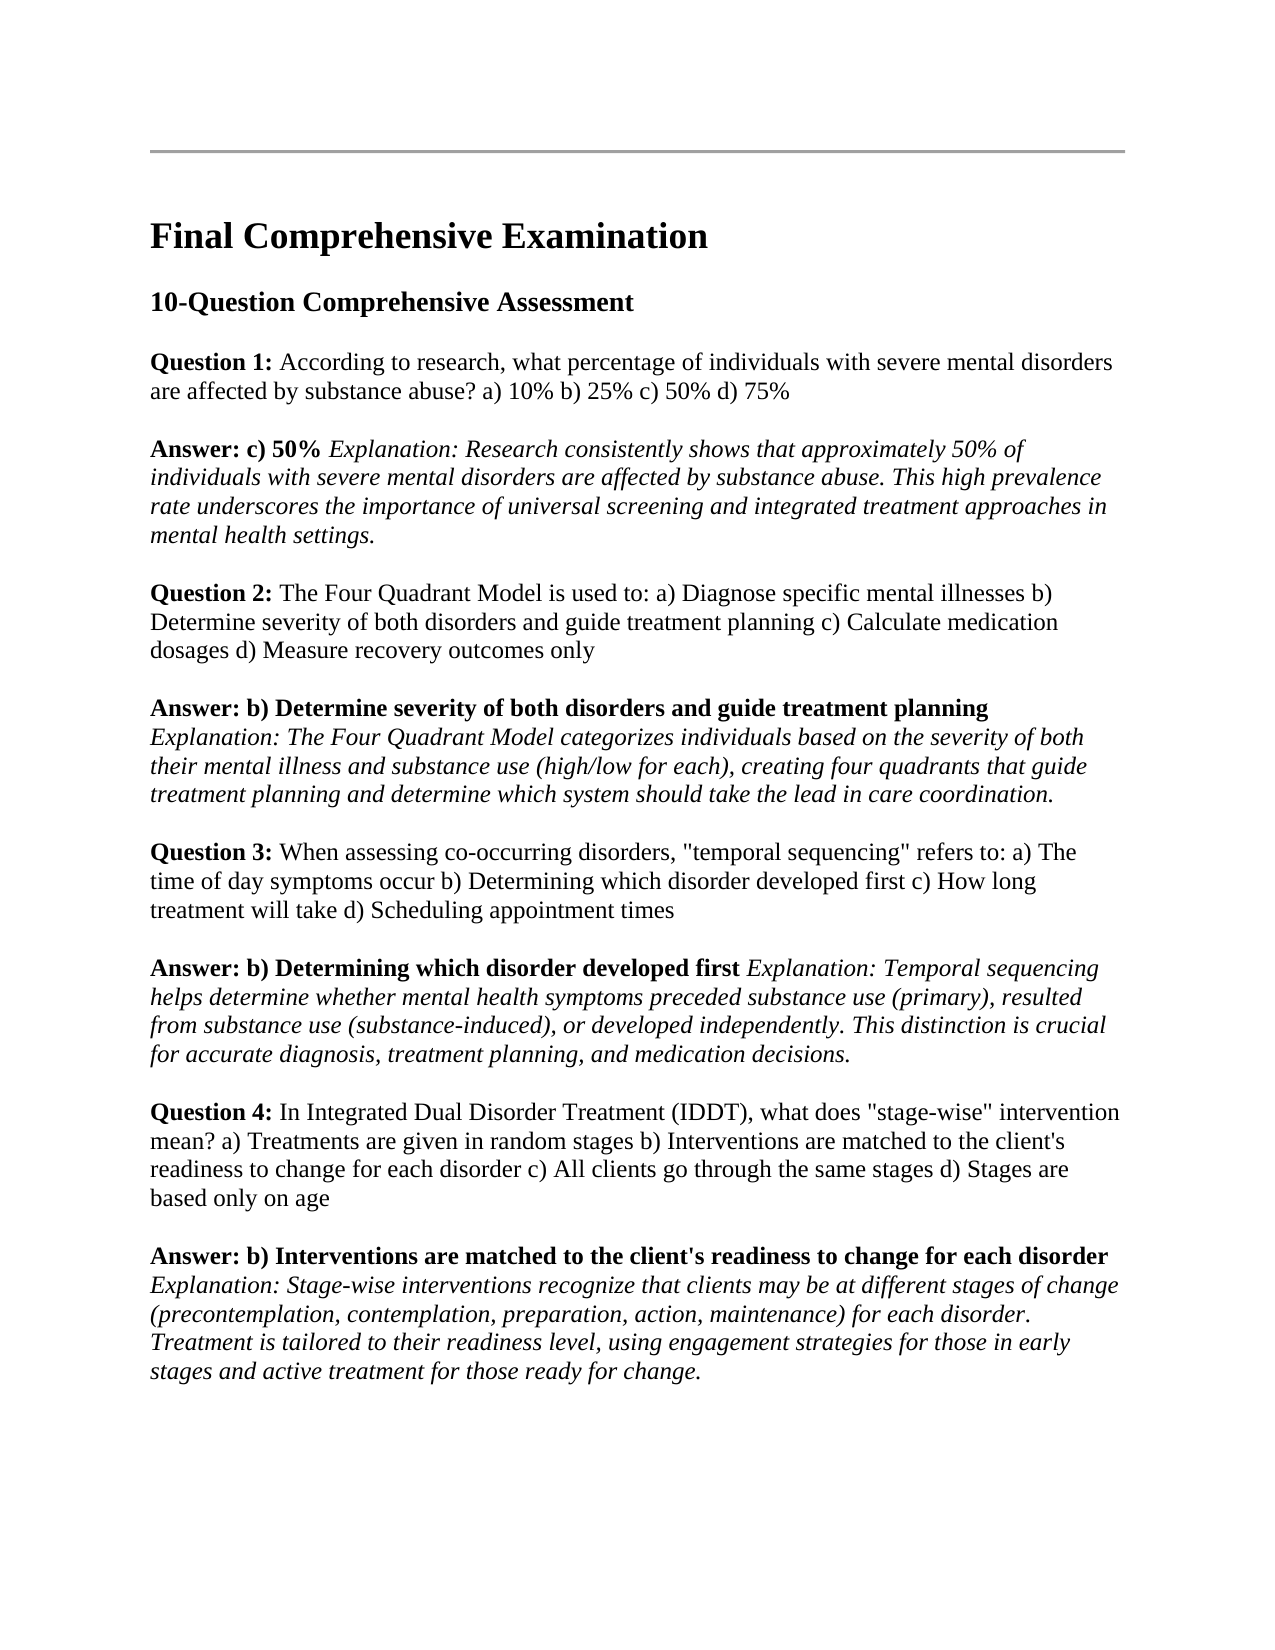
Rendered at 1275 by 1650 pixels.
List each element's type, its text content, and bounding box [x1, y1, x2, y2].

text Answer: b) Interventions are matched to the client's readiness to change for each disorder Explanation: Stage-wise interventions recognize that clients may be at different stages of change (precontemplation, contemplation, preparation, action, maintenance) for each disorder. Treatment is tailored to their readiness level, using engagement strategies for those in early stages and active treatment for those ready for change. [150, 1241, 1125, 1385]
text Question 4: In Integrated Dual Disorder Treatment (IDDT), what does "stage-wise" intervention mean? a) Treatments are given in random stages b) Interventions are matched to the client's readiness to change for each disorder c) All clients go through the same stages d) Stages are based only on age [150, 1097, 1125, 1212]
text Answer: c) 50% Explanation: Research consistently shows that approximately 50% of individuals with severe mental disorders are affected by substance abuse. This high prevalence rate underscores the importance of universal screening and integrated treatment approaches in mental health settings. [150, 434, 1125, 549]
text Question 1: According to research, what percentage of individuals with severe mental disorders are affected by substance abuse? a) 10% b) 25% c) 50% d) 75% [150, 347, 1125, 404]
text Final Comprehensive Examination [150, 213, 1125, 256]
text Question 3: When assessing co-occurring disorders, "temporal sequencing" refers to: a) The time of day symptoms occur b) Determining which disorder developed first c) How long treatment will take d) Scheduling appointment times [150, 837, 1125, 924]
text Answer: b) Determine severity of both disorders and guide treatment planning Explanation: The Four Quadrant Model categorizes individuals based on the severity of both their mental illness and substance use (high/low for each), creating four quadrants that guide treatment planning and determine which system should take the lead in care coordination. [150, 693, 1125, 808]
text 10-Question Comprehensive Assessment [150, 286, 1125, 318]
text Question 2: The Four Quadrant Model is used to: a) Diagnose specific mental illnesses b) Determine severity of both disorders and guide treatment planning c) Calculate medication dosages d) Measure recovery outcomes only [150, 578, 1125, 664]
text Answer: b) Determining which disorder developed first Explanation: Temporal sequencing helps determine whether mental health symptoms preceded substance use (primary), resulted from substance use (substance-induced), or developed independently. This distinction is crucial for accurate diagnosis, treatment planning, and medication decisions. [150, 953, 1125, 1068]
